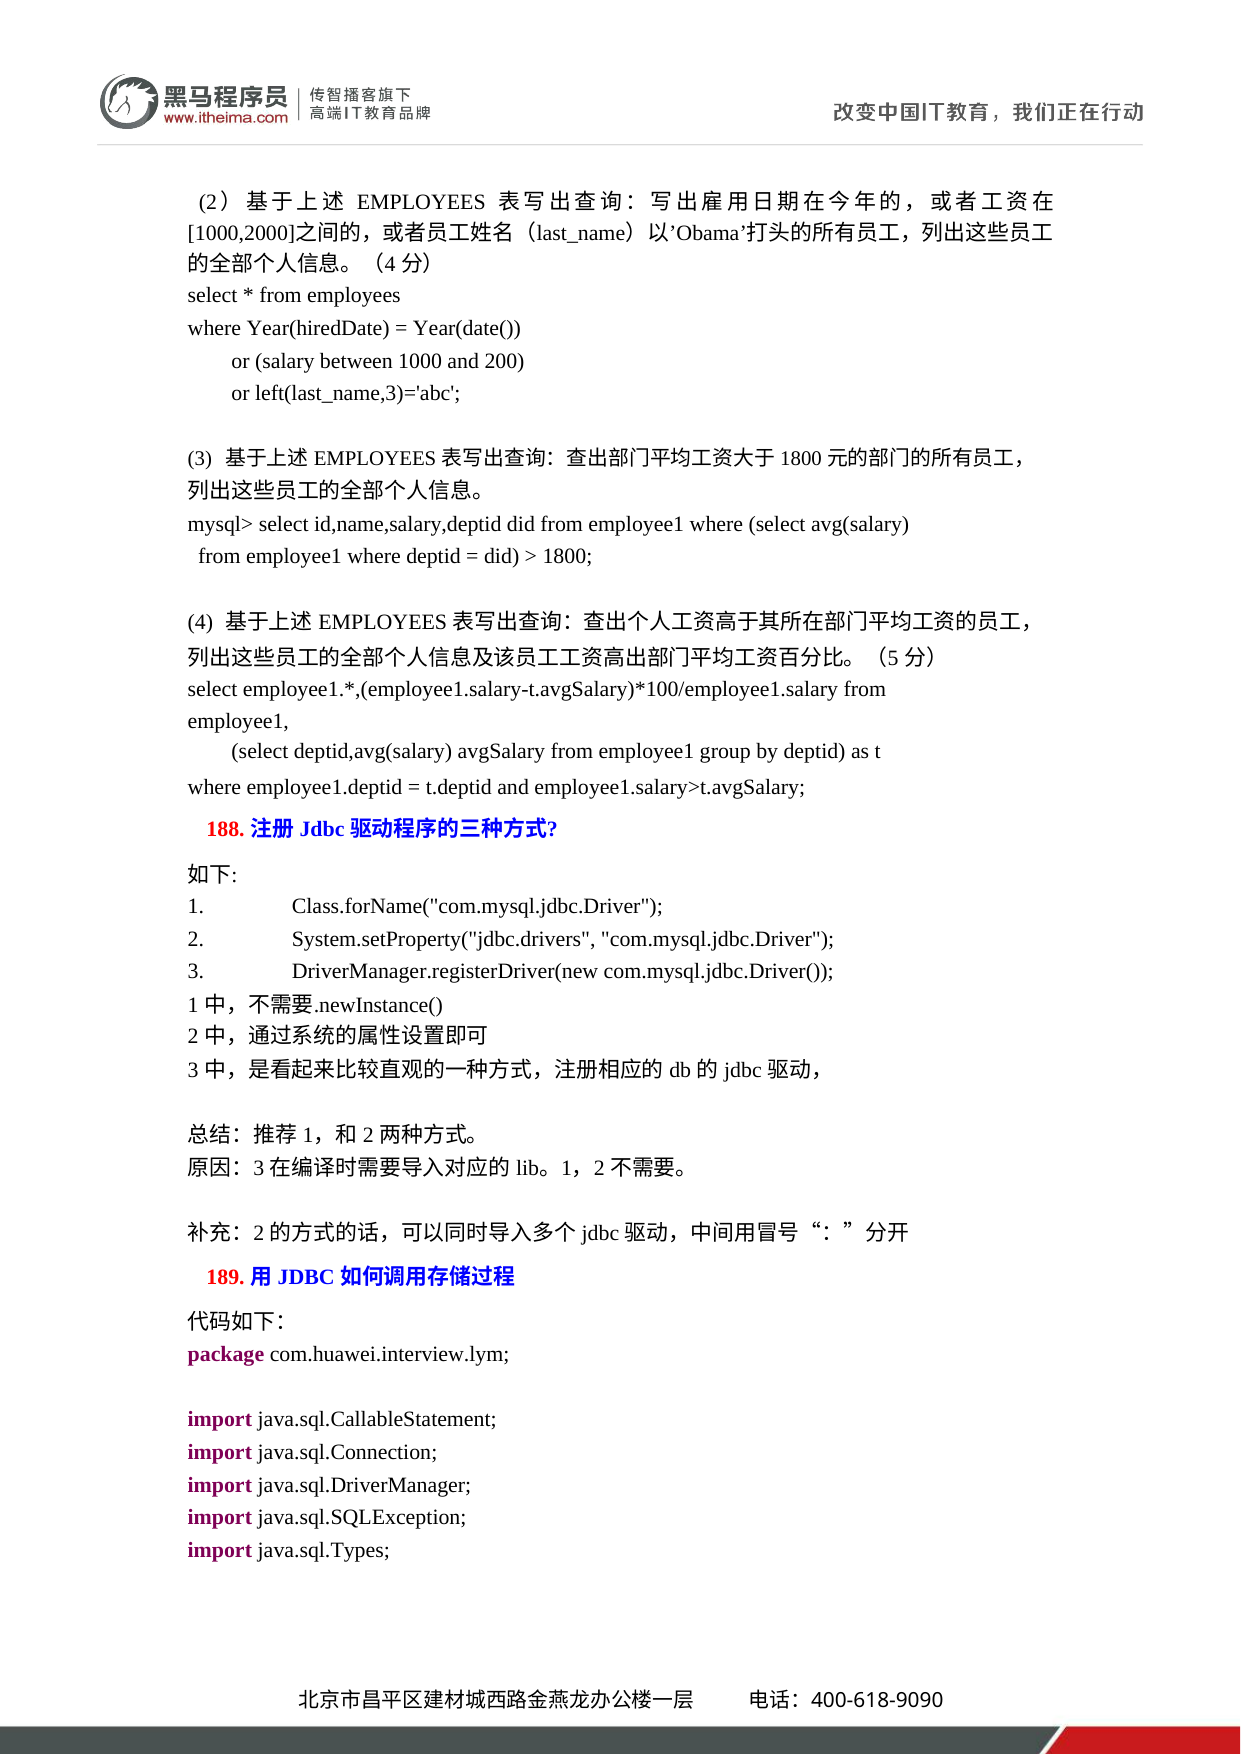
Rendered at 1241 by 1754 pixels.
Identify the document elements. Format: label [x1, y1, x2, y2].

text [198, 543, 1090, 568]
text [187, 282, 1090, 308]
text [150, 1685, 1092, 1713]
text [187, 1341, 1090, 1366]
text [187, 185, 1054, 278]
picture [0, 1666, 1241, 1754]
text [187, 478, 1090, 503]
picture [0, 3, 1241, 153]
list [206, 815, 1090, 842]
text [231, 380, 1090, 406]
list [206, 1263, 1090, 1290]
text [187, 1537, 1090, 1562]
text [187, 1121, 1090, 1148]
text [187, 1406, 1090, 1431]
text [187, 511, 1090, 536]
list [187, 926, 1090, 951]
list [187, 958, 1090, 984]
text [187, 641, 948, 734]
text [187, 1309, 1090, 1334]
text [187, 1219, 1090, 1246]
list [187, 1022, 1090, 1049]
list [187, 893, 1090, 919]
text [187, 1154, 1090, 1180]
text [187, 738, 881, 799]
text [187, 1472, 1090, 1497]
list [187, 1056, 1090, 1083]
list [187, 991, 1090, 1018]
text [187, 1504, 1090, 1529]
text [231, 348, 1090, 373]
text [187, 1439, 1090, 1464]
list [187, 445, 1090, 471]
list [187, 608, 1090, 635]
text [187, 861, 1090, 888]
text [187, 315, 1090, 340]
